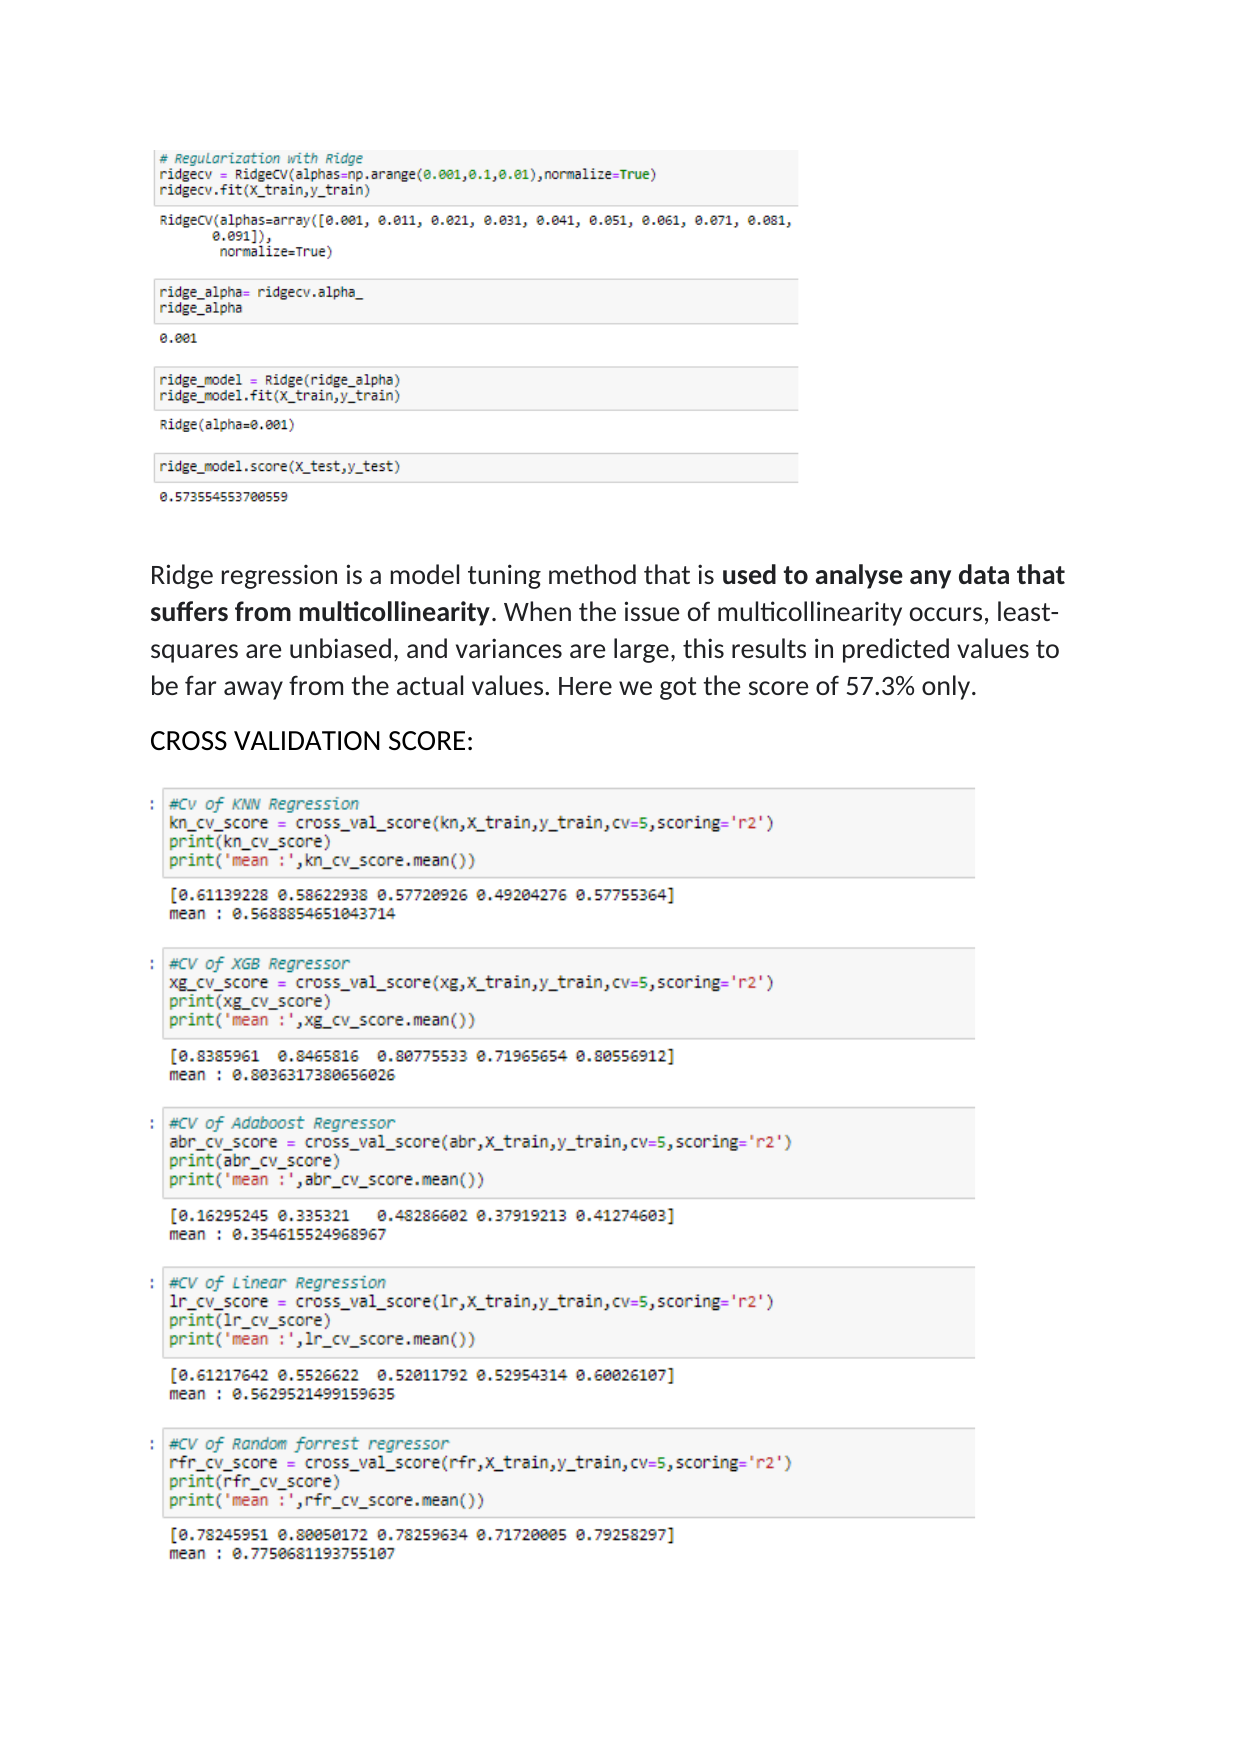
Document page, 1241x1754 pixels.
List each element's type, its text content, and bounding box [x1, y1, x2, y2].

text Ridge regression is a model tuning method that is used to analyse any data that suffers from multicollinearity. When the issue of multicollinearity occurs, least-squares are unbiased, and variances are large, this results in predicted values to be far away from the actual values. Here we got the score of 57.3% only. [150, 526, 1090, 703]
picture [150, 777, 976, 1578]
picture [150, 150, 799, 508]
text CROSS VALIDATION SCORE: [150, 722, 1090, 758]
